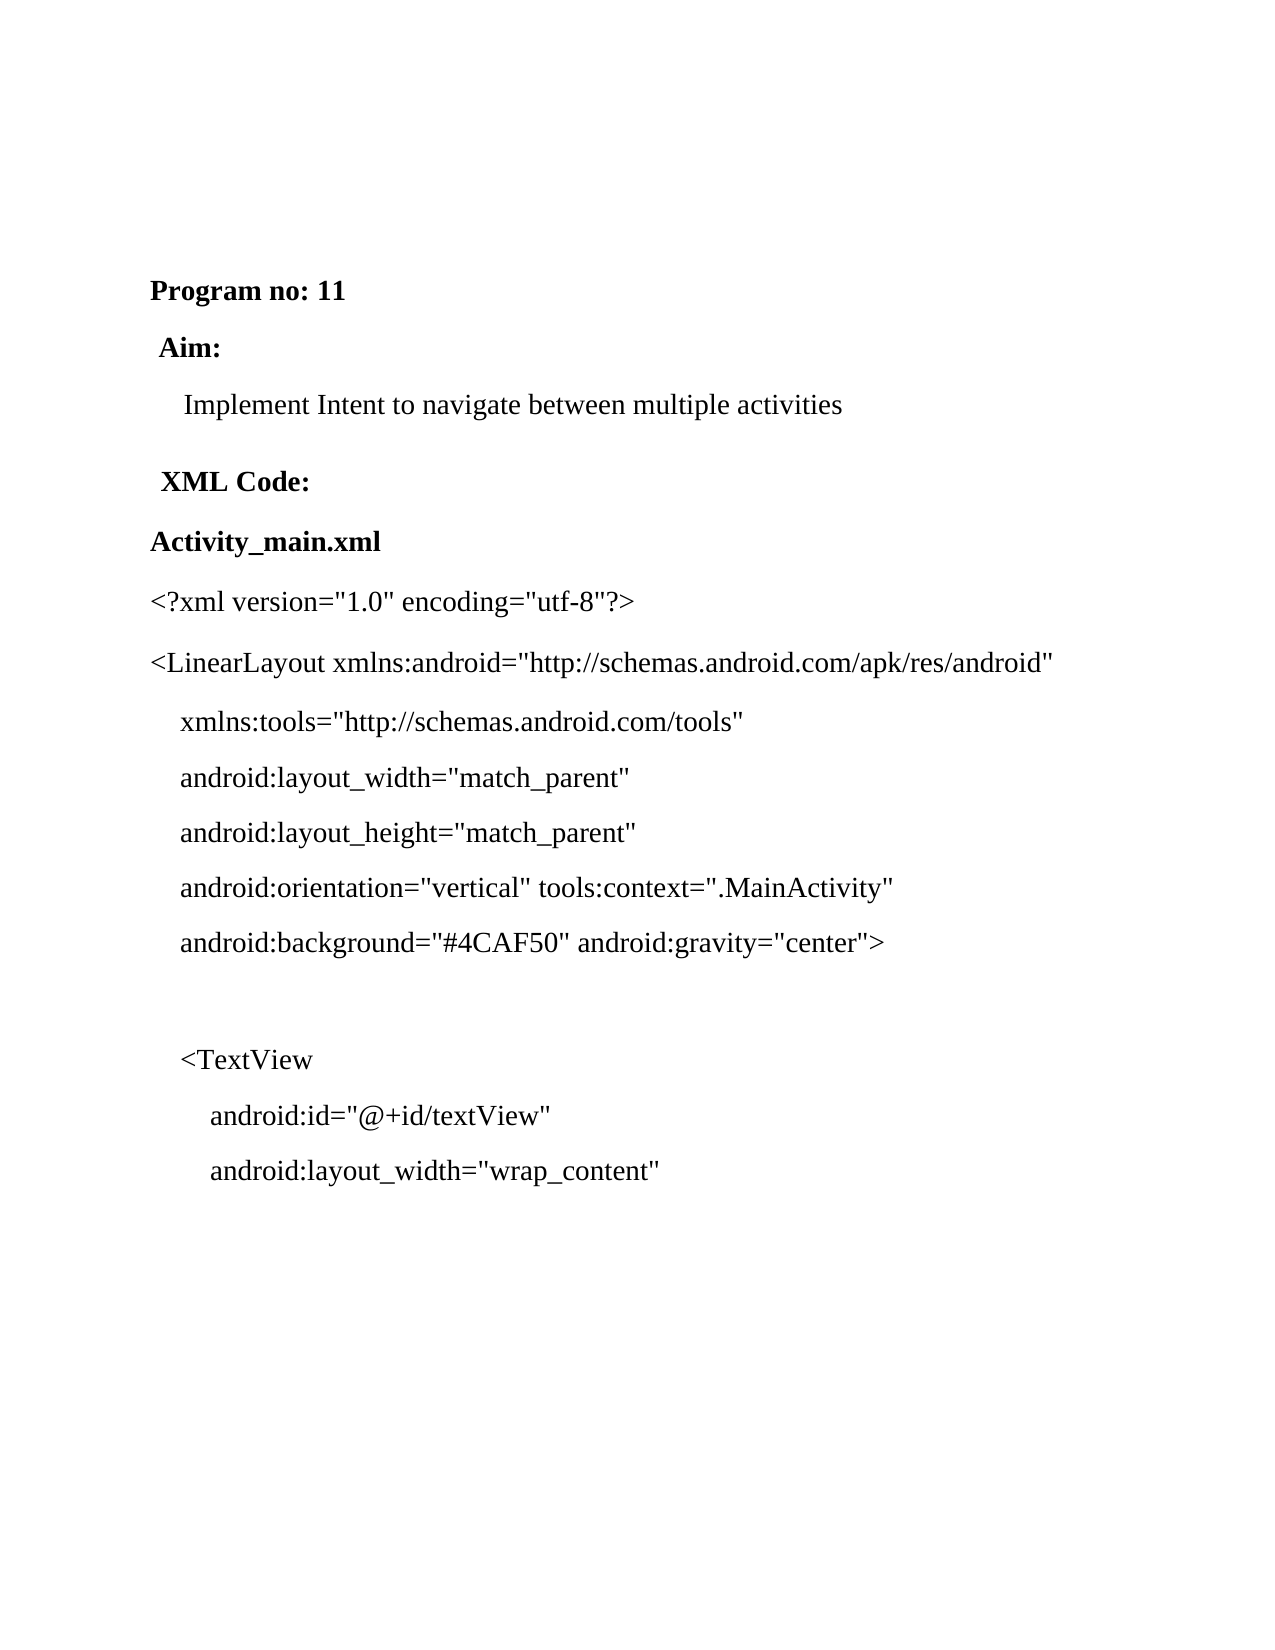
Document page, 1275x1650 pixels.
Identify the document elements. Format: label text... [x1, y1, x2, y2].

text <TextView android:id="@+id/textView" [180, 1042, 599, 1131]
text <LinearLayout xmlns:android="http://schemas.android.com/apk/res/android" [150, 645, 1131, 679]
text xmlns:tools="http://schemas.android.com/tools" android:layout_width="match_parent" android:layout_height="match_parent" android:orientation="vertical" tools:context=".MainActivity" android:background="#4CAF50" android:gravity="center"> [180, 704, 951, 959]
text <?xml version="1.0" encoding="utf-8"?> [150, 584, 1131, 618]
text Activity_main.xml [150, 524, 1131, 558]
text Program no: 11 Aim: [150, 273, 376, 364]
text android:layout_width="wrap_content" [210, 1153, 1131, 1187]
subtitle XML Code: [150, 464, 1131, 497]
text Implement Intent to navigate between multiple activities [183, 387, 1131, 421]
